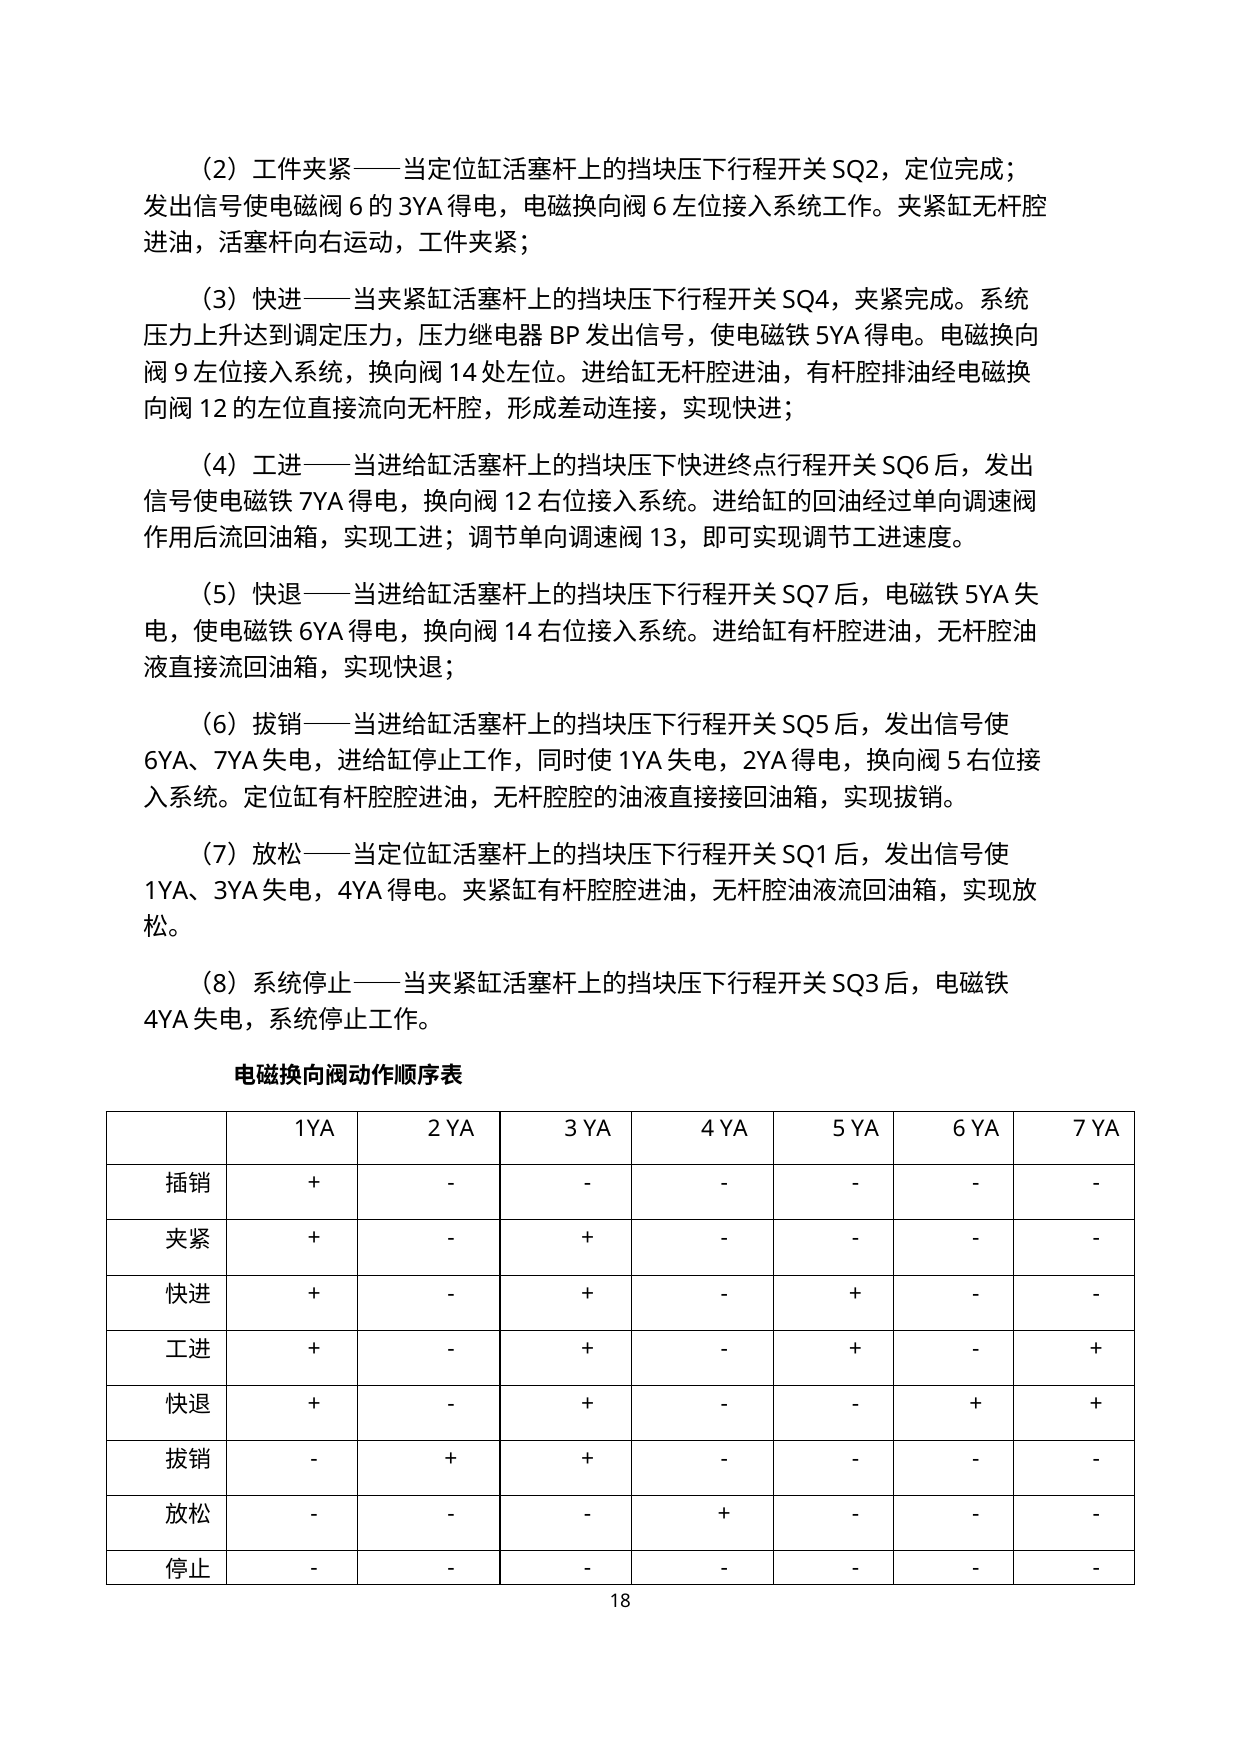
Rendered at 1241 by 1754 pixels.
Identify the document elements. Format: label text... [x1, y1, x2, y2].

table_cell 工进 [107, 1331, 226, 1385]
table_cell 插销 [107, 1165, 226, 1219]
table_header [107, 1112, 226, 1164]
table_cell - [227, 1441, 357, 1495]
table_cell - [894, 1276, 1013, 1329]
table_cell - [774, 1165, 893, 1219]
table_header 5 YA [774, 1112, 893, 1164]
table_cell - [1014, 1496, 1134, 1550]
table_cell + [227, 1331, 357, 1385]
table_cell - [358, 1331, 499, 1385]
table_cell - [1014, 1551, 1134, 1584]
table_cell + [632, 1496, 773, 1550]
table_cell + [894, 1386, 1013, 1440]
table_cell - [632, 1441, 773, 1495]
table_cell - [1014, 1220, 1134, 1274]
table_cell - [1014, 1441, 1134, 1495]
text （6）拔销——当进给缸活塞杆上的挡块压下行程开关SQ5后，发出信号使6YA、7YA失电，进给缸停止工作，同时使1YA失电，2YA得电，换向阀5右位接入系统。定位缸有杆腔腔进油，无杆腔腔的油液直接接回油箱，实现拔销。 [144, 704, 1053, 813]
table_cell - [358, 1276, 499, 1329]
table_cell - [894, 1331, 1013, 1385]
table_cell + [358, 1441, 499, 1495]
table_cell 拔销 [107, 1441, 226, 1495]
table_cell - [774, 1386, 893, 1440]
table_cell + [1014, 1331, 1134, 1385]
table_cell - [894, 1441, 1013, 1495]
table_cell - [774, 1441, 893, 1495]
table_cell + [227, 1276, 357, 1329]
text （8）系统停止——当夹紧缸活塞杆上的挡块压下行程开关SQ3后，电磁铁4YA失电，系统停止工作。 [144, 964, 1053, 1036]
table_cell - [227, 1496, 357, 1550]
text （5）快退——当进给缸活塞杆上的挡块压下行程开关SQ7后，电磁铁5YA失电，使电磁铁6YA得电，换向阀14右位接入系统。进给缸有杆腔进油，无杆腔油液直接流回油箱，实现快退； [144, 575, 1053, 684]
table_cell - [774, 1551, 893, 1584]
table_cell - [632, 1276, 773, 1329]
table_cell + [501, 1331, 631, 1385]
table_cell + [501, 1276, 631, 1329]
text （2）工件夹紧——当定位缸活塞杆上的挡块压下行程开关SQ2，定位完成；发出信号使电磁阀6的3YA得电，电磁换向阀6左位接入系统工作。夹紧缸无杆腔进油，活塞杆向右运动，工件夹紧； [144, 150, 1053, 259]
table_cell - [632, 1551, 773, 1584]
table_cell 夹紧 [107, 1220, 226, 1274]
table_header 6 YA [894, 1112, 1013, 1164]
table_cell + [774, 1331, 893, 1385]
text （4）工进——当进给缸活塞杆上的挡块压下快进终点行程开关SQ6后，发出信号使电磁铁7YA得电，换向阀12右位接入系统。进给缸的回油经过单向调速阀作用后流回油箱，实现工进；调节单向调速阀13，即可实现调节工进速度。 [144, 445, 1053, 554]
table_cell + [227, 1165, 357, 1219]
table_cell - [358, 1386, 499, 1440]
table_cell + [774, 1276, 893, 1329]
table_cell - [632, 1165, 773, 1219]
table_cell - [358, 1165, 499, 1219]
table_header 4 YA [632, 1112, 773, 1164]
table_cell + [501, 1441, 631, 1495]
table_cell - [358, 1220, 499, 1274]
table_header 7 YA [1014, 1112, 1134, 1164]
table_cell - [358, 1496, 499, 1550]
table_cell - [632, 1220, 773, 1274]
table_cell - [1014, 1165, 1134, 1219]
table_cell - [501, 1496, 631, 1550]
table_cell + [501, 1220, 631, 1274]
table_cell - [501, 1165, 631, 1219]
table_cell 停止 [107, 1551, 226, 1584]
table_header 1YA [227, 1112, 357, 1164]
table_cell - [501, 1551, 631, 1584]
table_header 2 YA [358, 1112, 499, 1164]
table_cell + [501, 1386, 631, 1440]
text （7）放松——当定位缸活塞杆上的挡块压下行程开关SQ1后，发出信号使1YA、3YA失电，4YA得电。夹紧缸有杆腔腔进油，无杆腔油液流回油箱，实现放松。 [144, 834, 1053, 943]
table_cell - [358, 1551, 499, 1584]
table_cell - [894, 1496, 1013, 1550]
table_cell - [894, 1220, 1013, 1274]
table_cell - [227, 1551, 357, 1584]
table_cell - [632, 1386, 773, 1440]
table_cell - [774, 1220, 893, 1274]
table_cell 快进 [107, 1276, 226, 1329]
table_cell - [1014, 1276, 1134, 1329]
table_cell - [774, 1496, 893, 1550]
table_header 3 YA [501, 1112, 631, 1164]
table_cell - [894, 1165, 1013, 1219]
text （3）快进——当夹紧缸活塞杆上的挡块压下行程开关SQ4，夹紧完成。系统压力上升达到调定压力，压力继电器BP发出信号，使电磁铁5YA得电。电磁换向阀9左位接入系统，换向阀14处左位。进给缸无杆腔进油，有杆腔排油经电磁换向阀12的左位直接流向无杆腔，形成差动连接，实现快进； [144, 279, 1053, 424]
table_cell 放松 [107, 1496, 226, 1550]
table_cell - [632, 1331, 773, 1385]
text 电磁换向阀动作顺序表 [187, 1057, 1053, 1090]
table_cell 快退 [107, 1386, 226, 1440]
table_cell + [227, 1220, 357, 1274]
table_cell + [1014, 1386, 1134, 1440]
table_cell + [227, 1386, 357, 1440]
table_cell - [894, 1551, 1013, 1584]
